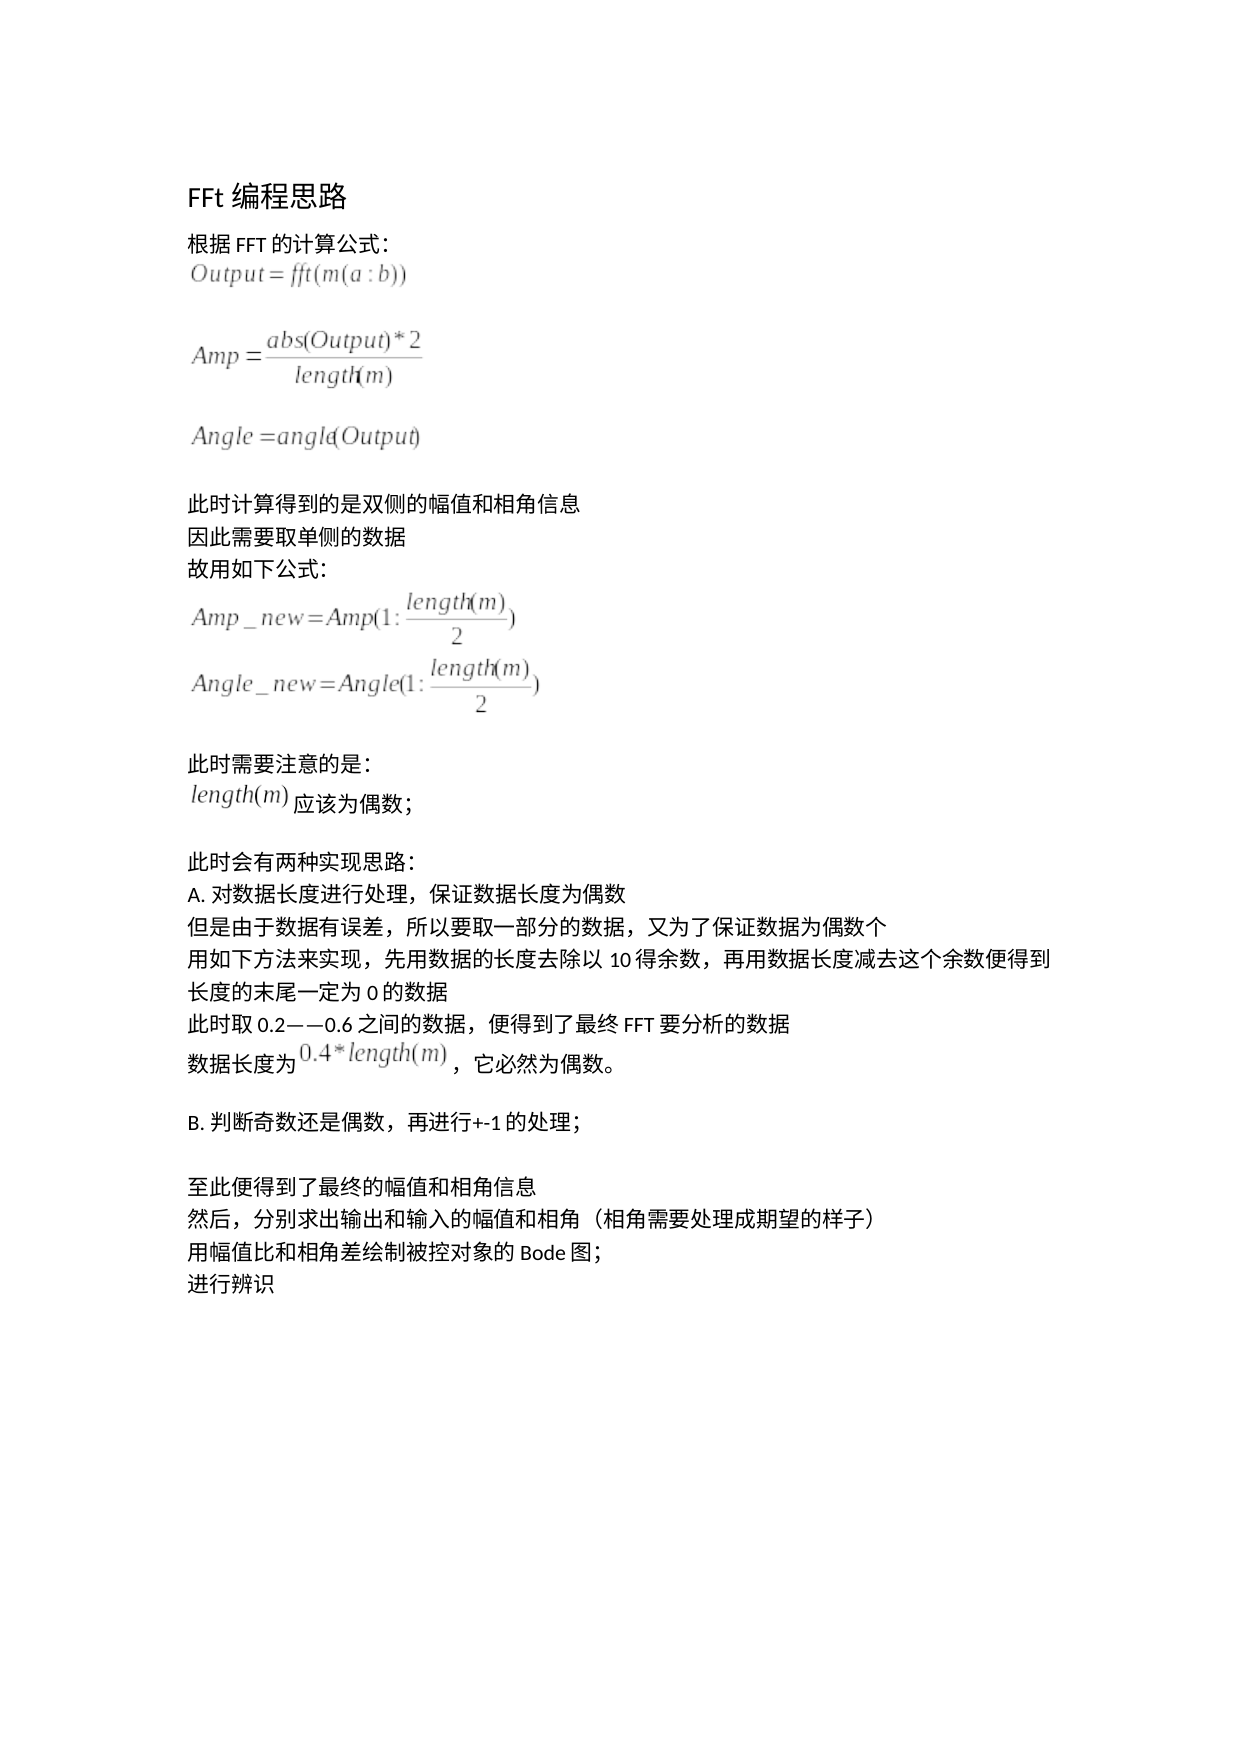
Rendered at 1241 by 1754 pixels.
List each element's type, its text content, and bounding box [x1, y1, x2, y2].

list 但是由于数据有误差，所以要取一部分的数据，又为了保证数据为偶数个 [187, 909, 1053, 942]
list 用幅值比和相角差绘制被控对象的Bode图； [187, 1234, 1053, 1267]
list 数据长度为，它必然为偶数。 [187, 1039, 1053, 1104]
list 此时取0.2——0.6之间的数据，便得到了最终FFT要分析的数据 [187, 1007, 1053, 1039]
text 因此需要取单侧的数据 [187, 519, 1053, 552]
list 然后，分别求出输出和输入的幅值和相角（相角需要处理成期望的样子） [187, 1202, 1053, 1234]
text 故用如下公式： [187, 552, 1053, 584]
text 根据FFT的计算公式： [187, 227, 1053, 259]
text 此时计算得到的是双侧的幅值和相角信息 [187, 487, 1053, 519]
text 此时会有两种实现思路： [187, 844, 1053, 877]
list 进行辨识 [187, 1267, 1053, 1299]
list 判断奇数还是偶数，再进行+-1的处理； [187, 1104, 1053, 1137]
list 对数据长度进行处理，保证数据长度为偶数 [187, 877, 1053, 909]
text 此时需要注意的是： [187, 747, 1053, 779]
list 用如下方法来实现，先用数据的长度去除以10得余数，再用数据长度减去这个余数便得到长度的末尾一定为0的数据 [187, 942, 1053, 1007]
text FFt 编程思路 [187, 162, 1053, 227]
list 至此便得到了最终的幅值和相角信息 [187, 1169, 1053, 1202]
text 应该为偶数； [187, 779, 1053, 844]
